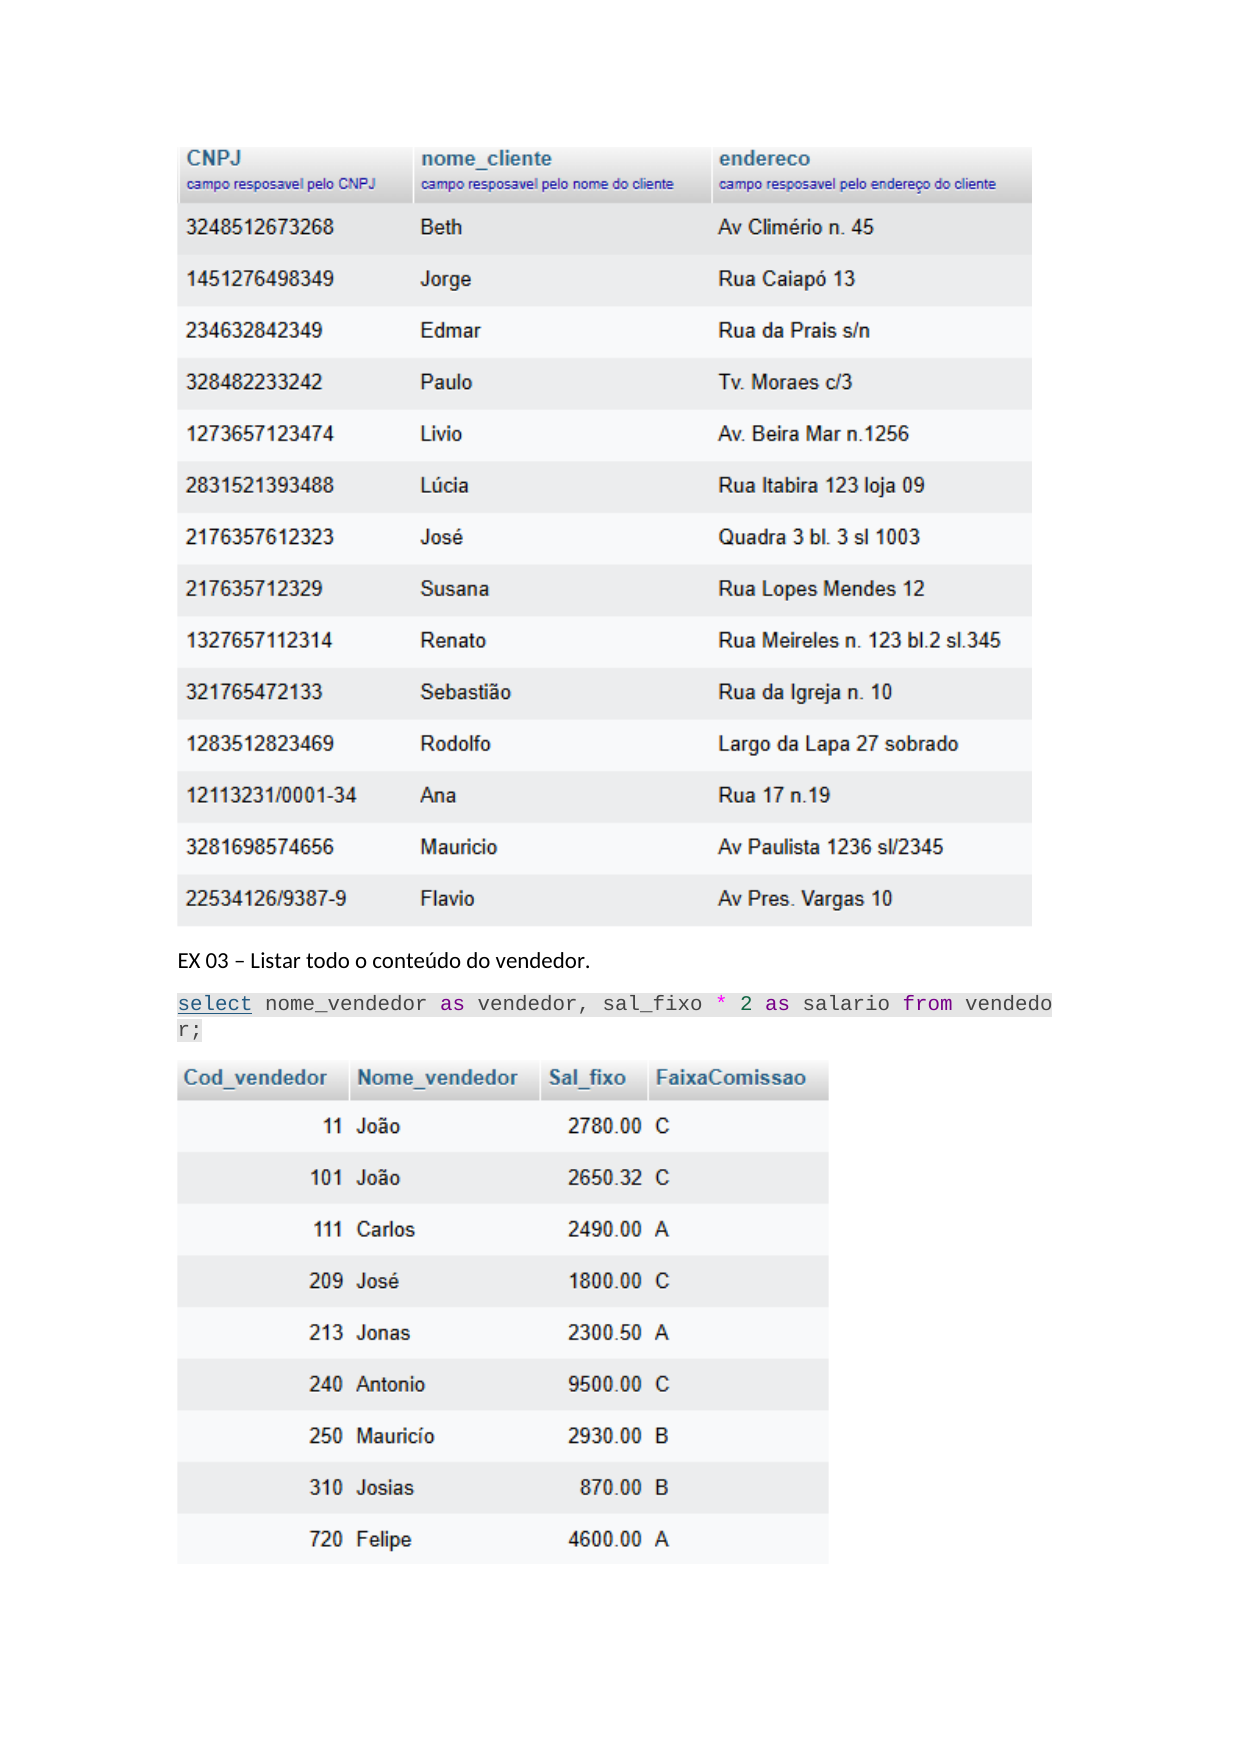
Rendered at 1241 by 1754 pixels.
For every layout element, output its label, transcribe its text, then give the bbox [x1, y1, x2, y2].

picture [177, 147, 1032, 928]
picture [177, 1060, 829, 1564]
text EX 03 – Listar todo o conteúdo do vendedor. [177, 946, 1063, 974]
text select nome_vendedor as vendedor, sal_fixo * 2 as salario from vendedor; [177, 993, 1063, 1042]
